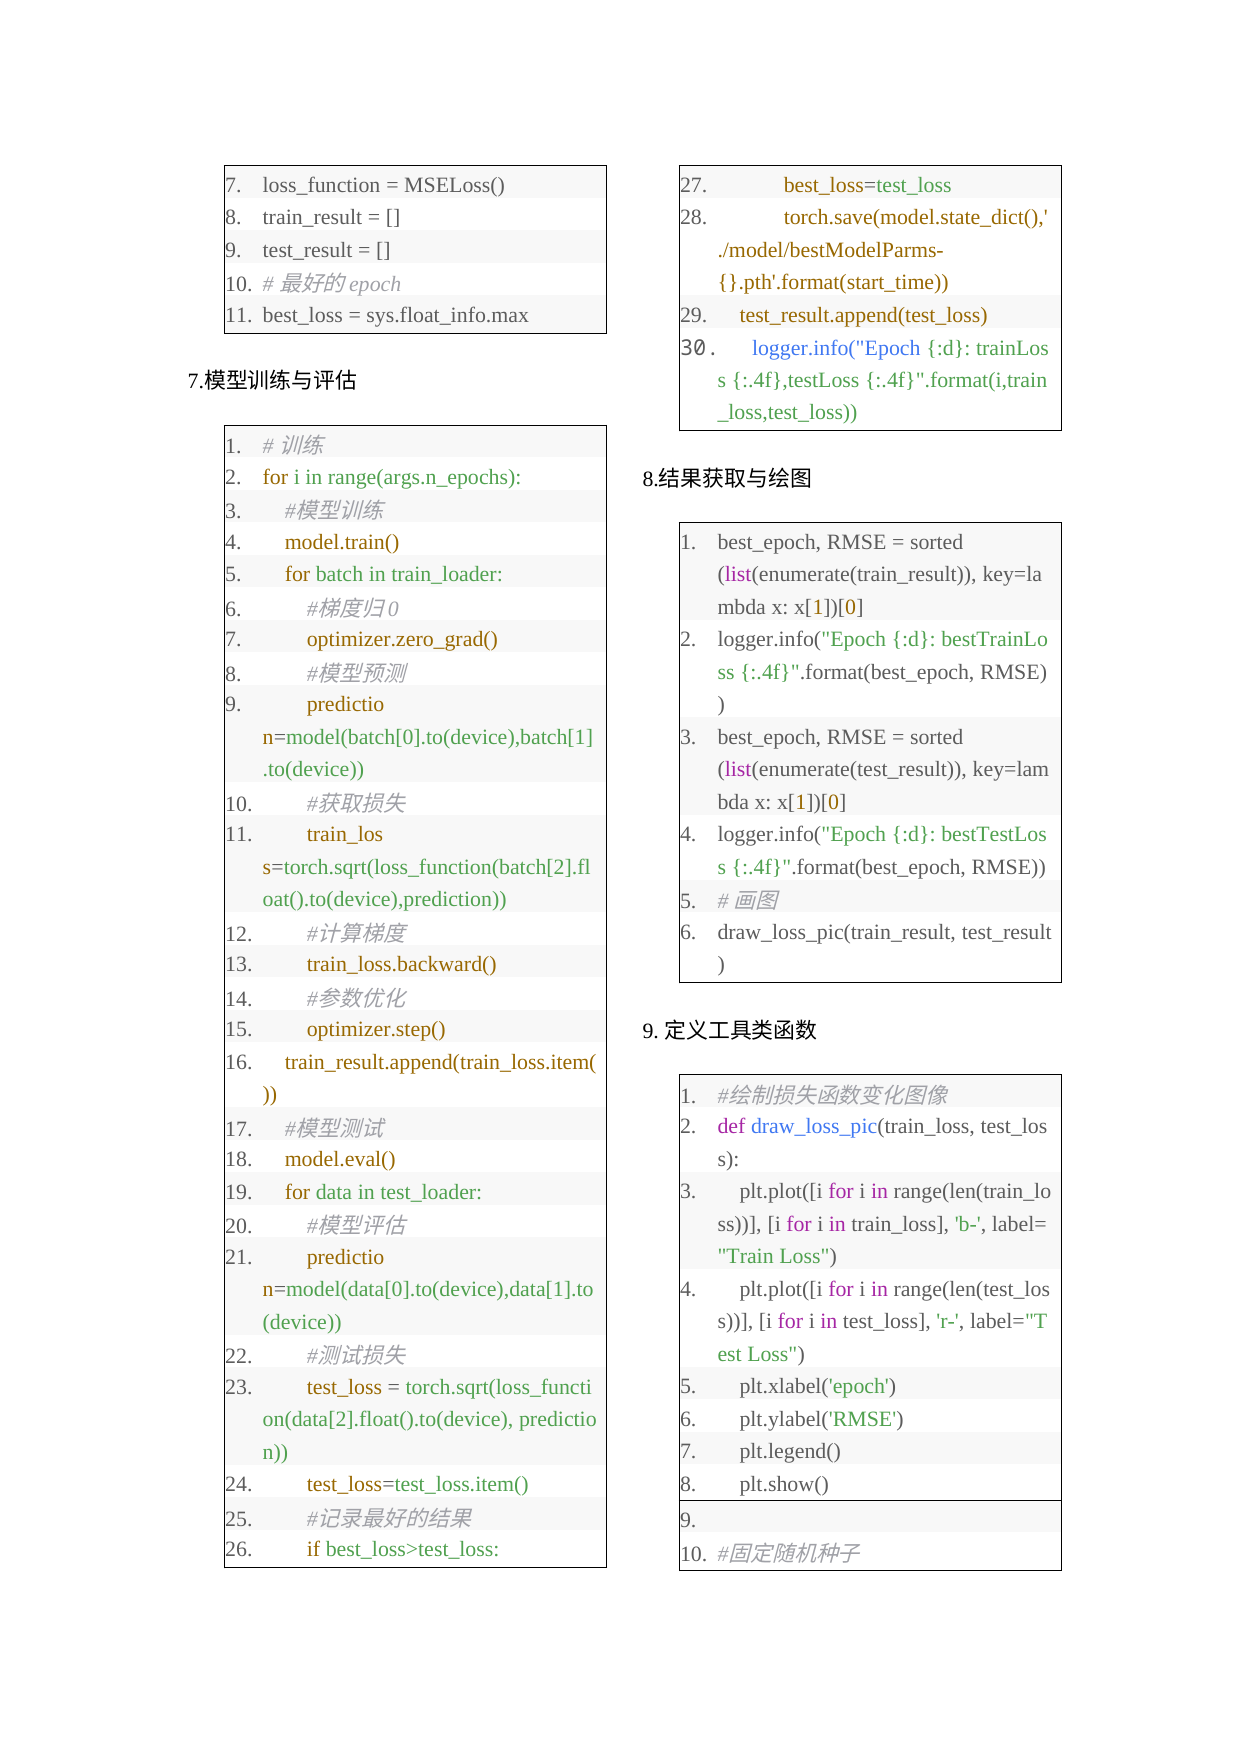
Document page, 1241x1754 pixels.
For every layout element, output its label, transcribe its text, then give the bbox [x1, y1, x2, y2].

list plt.plot([i for i in range(len(test_loss))], [i for i in test_loss], 'r-', label="Test Loss") [680, 1269, 1061, 1367]
list plt.legend() [680, 1432, 1061, 1464]
list test_result = [] [225, 230, 606, 263]
list #模型测试 [225, 1107, 606, 1140]
list plt.ylabel('RMSE') [680, 1399, 1061, 1432]
list def draw_loss_pic(train_loss, test_loss): [680, 1107, 1061, 1172]
list train_loss=torch.sqrt(loss_function(batch[2].float().to(device),prediction)) [225, 815, 606, 912]
list best_epoch, RMSE = sorted(list(enumerate(train_result)), key=lambda x: x[1])[0] [680, 523, 1061, 620]
list plt.plot([i for i in range(len(train_loss))], [i for i in train_loss], 'b-', label="Train Loss") [680, 1172, 1061, 1269]
list model.eval() [225, 1140, 606, 1172]
list #测试损失 [225, 1335, 606, 1367]
list test_loss = torch.sqrt(loss_function(data[2].float().to(device), prediction)) [225, 1367, 606, 1465]
list best_loss = sys.float_info.max [225, 295, 606, 333]
list best_epoch, RMSE = sorted(list(enumerate(test_result)), key=lambda x: x[1])[0] [680, 717, 1061, 815]
list best_loss=test_loss [680, 166, 1061, 198]
list #绘制损失函数变化图像 [680, 1075, 1061, 1107]
list plt.show() [680, 1464, 1061, 1500]
list #梯度归0 [225, 587, 606, 620]
list optimizer.step() [225, 1010, 606, 1042]
list for i in range(args.n_epochs): [225, 457, 606, 490]
list # 画图 [680, 880, 1061, 912]
list #获取损失 [225, 782, 606, 815]
list test_result.append(test_loss) [680, 295, 1061, 328]
list logger.info("Epoch {:d}: bestTrainLoss {:.4f}".format(best_epoch, RMSE)) [680, 620, 1061, 717]
list train_result = [] [225, 198, 606, 230]
list #参数优化 [225, 977, 606, 1010]
list plt.xlabel('epoch') [680, 1367, 1061, 1399]
list torch.save(model.state_dict(),'./model/bestModelParms-{}.pth'.format(start_time)) [680, 198, 1061, 295]
text 8.结果获取与绘图 [642, 461, 1053, 493]
list #固定随机种子 [680, 1532, 1061, 1570]
list for data in test_loader: [225, 1172, 606, 1205]
list model.train() [225, 522, 606, 555]
list #模型评估 [225, 1205, 606, 1237]
list prediction=model(batch[0].to(device),batch[1].to(device)) [225, 685, 606, 782]
list logger.info("Epoch {:d}: trainLoss {:.4f},testLoss {:.4f}".format(i,train_loss,test_loss)) [680, 328, 1061, 430]
list logger.info("Epoch {:d}: bestTestLoss {:.4f}".format(best_epoch, RMSE)) [680, 815, 1061, 880]
list #记录最好的结果 [225, 1497, 606, 1530]
list for batch in train_loader: [225, 555, 606, 587]
list #计算梯度 [225, 912, 606, 945]
list optimizer.zero_grad() [225, 620, 606, 652]
list train_result.append(train_loss.item()) [225, 1042, 606, 1107]
list # 最好的epoch [225, 263, 606, 295]
text 7.模型训练与评估 [187, 363, 598, 396]
list loss_function = MSELoss() [225, 166, 606, 198]
text 9. 定义工具类函数 [642, 1013, 1053, 1045]
list #模型预测 [225, 652, 606, 685]
list prediction=model(data[0].to(device),data[1].to(device)) [225, 1237, 606, 1335]
list draw_loss_pic(train_result, test_result) [680, 912, 1061, 982]
list # 训练 [225, 426, 606, 457]
list if best_loss>test_loss: [225, 1530, 606, 1567]
list train_loss.backward() [225, 945, 606, 977]
list #模型训练 [225, 490, 606, 522]
list test_loss=test_loss.item() [225, 1465, 606, 1497]
